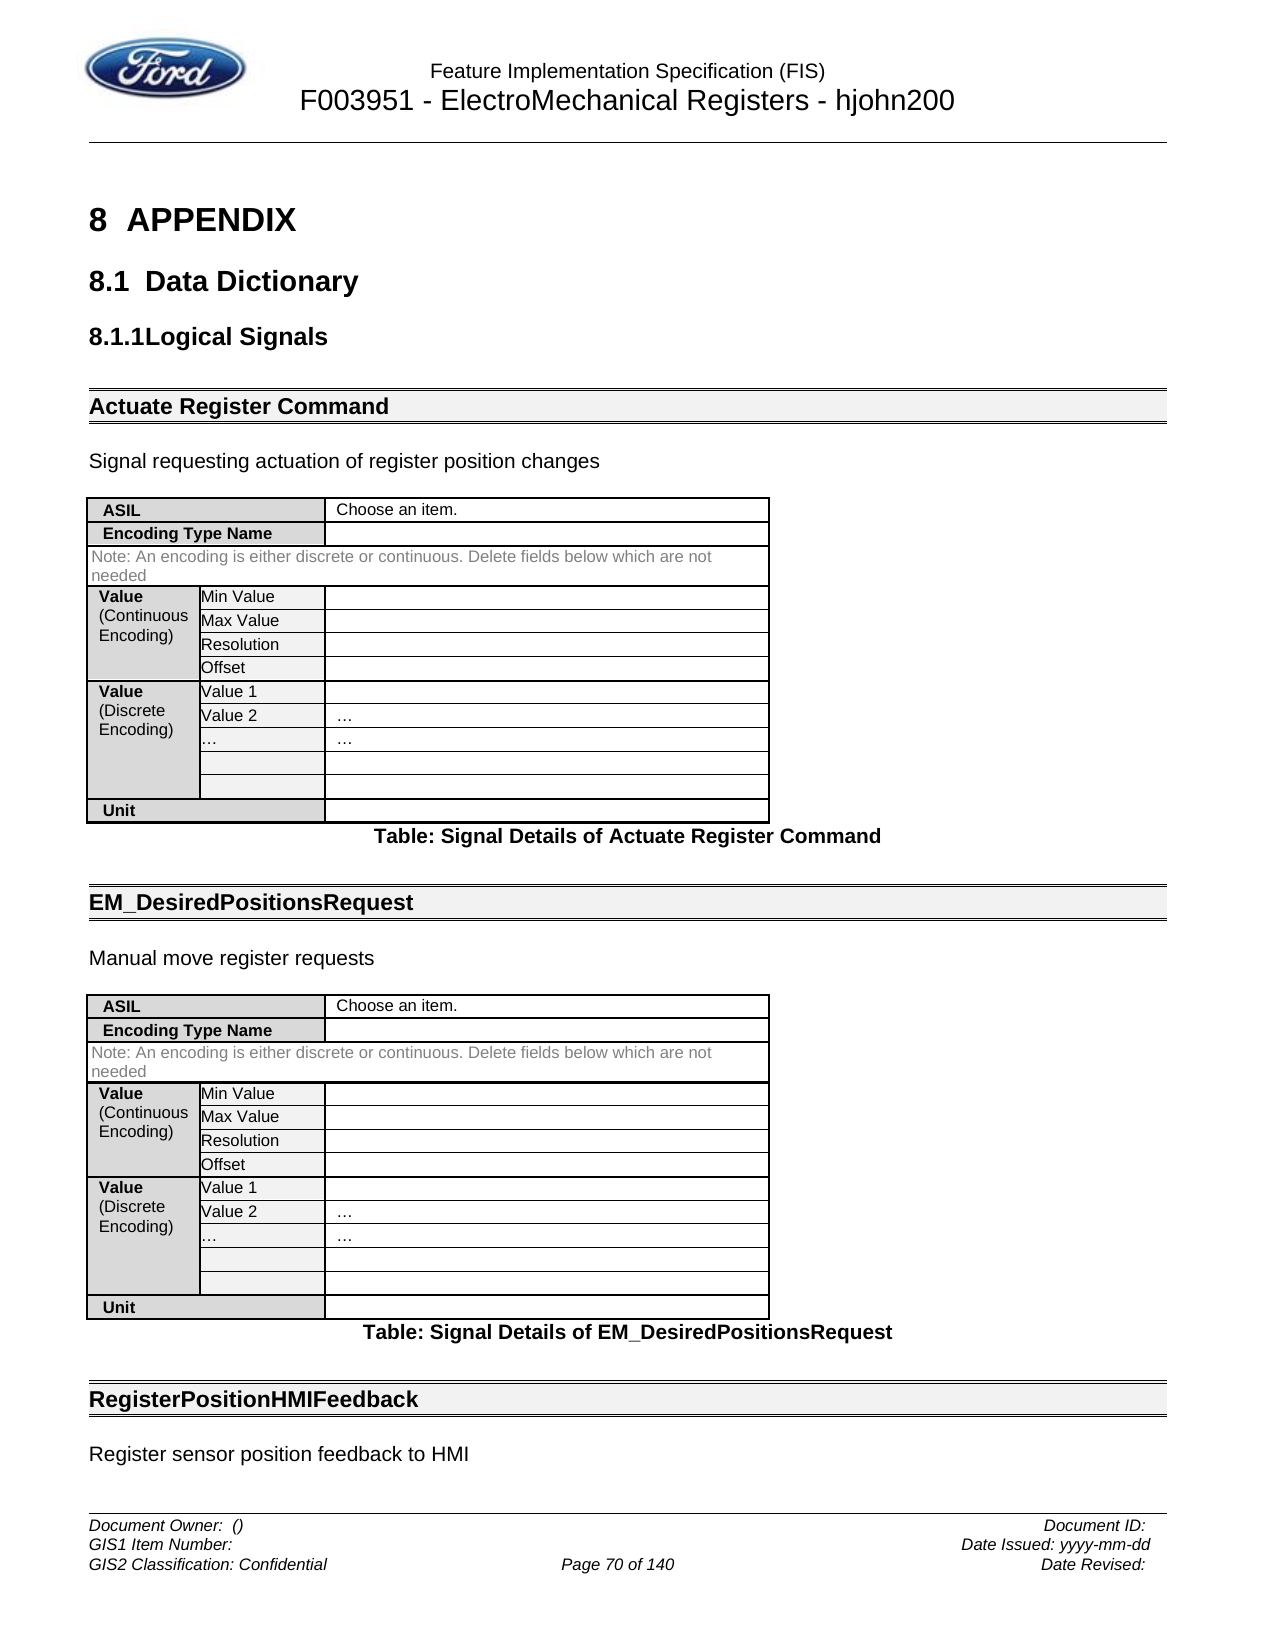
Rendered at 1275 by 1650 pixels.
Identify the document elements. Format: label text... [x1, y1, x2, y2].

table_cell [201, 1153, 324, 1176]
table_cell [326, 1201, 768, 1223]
subtitle Data Dictionary [89, 264, 1167, 297]
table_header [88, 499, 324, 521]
subtitle Appendix [89, 200, 1167, 239]
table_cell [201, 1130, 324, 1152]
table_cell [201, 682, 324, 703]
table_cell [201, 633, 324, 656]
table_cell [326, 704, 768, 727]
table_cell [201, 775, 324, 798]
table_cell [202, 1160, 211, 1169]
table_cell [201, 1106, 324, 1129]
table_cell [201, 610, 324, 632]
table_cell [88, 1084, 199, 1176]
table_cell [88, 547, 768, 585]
text Actuate Register Command [89, 391, 1167, 421]
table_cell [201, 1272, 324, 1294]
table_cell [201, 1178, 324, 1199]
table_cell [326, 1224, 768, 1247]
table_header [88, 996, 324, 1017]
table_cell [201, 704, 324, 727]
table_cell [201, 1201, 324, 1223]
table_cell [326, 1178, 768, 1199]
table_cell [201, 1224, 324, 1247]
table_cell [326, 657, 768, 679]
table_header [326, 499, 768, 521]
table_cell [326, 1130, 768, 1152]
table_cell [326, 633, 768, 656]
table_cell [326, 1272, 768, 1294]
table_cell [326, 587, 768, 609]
picture [65, 18, 266, 119]
text RegisterPositionHMIFeedback [89, 1384, 1167, 1414]
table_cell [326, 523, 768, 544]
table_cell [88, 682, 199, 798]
subtitle Logical Signals [89, 322, 1167, 351]
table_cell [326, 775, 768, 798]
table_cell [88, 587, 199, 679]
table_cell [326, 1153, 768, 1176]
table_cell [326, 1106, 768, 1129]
text Table: Signal Details of EM_DesiredPositionsRequest [89, 1320, 1167, 1344]
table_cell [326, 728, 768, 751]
text Manual move register requests [89, 946, 1167, 970]
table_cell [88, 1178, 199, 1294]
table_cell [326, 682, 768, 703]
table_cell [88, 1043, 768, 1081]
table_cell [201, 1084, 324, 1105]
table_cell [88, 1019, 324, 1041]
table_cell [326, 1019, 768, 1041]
text Register sensor position feedback to HMI [89, 1442, 1167, 1466]
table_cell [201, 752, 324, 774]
text Signal requesting actuation of register position changes [89, 449, 1167, 473]
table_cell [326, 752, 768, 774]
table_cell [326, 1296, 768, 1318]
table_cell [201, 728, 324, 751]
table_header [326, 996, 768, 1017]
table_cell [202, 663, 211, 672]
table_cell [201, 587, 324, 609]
text EM_DesiredPositionsRequest [89, 887, 1167, 918]
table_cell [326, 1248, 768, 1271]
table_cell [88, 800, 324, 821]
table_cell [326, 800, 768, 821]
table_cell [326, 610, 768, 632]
text Table: Signal Details of Actuate Register Command [89, 823, 1167, 847]
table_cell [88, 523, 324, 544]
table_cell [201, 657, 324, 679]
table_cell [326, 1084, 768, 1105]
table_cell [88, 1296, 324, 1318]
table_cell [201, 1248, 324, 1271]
